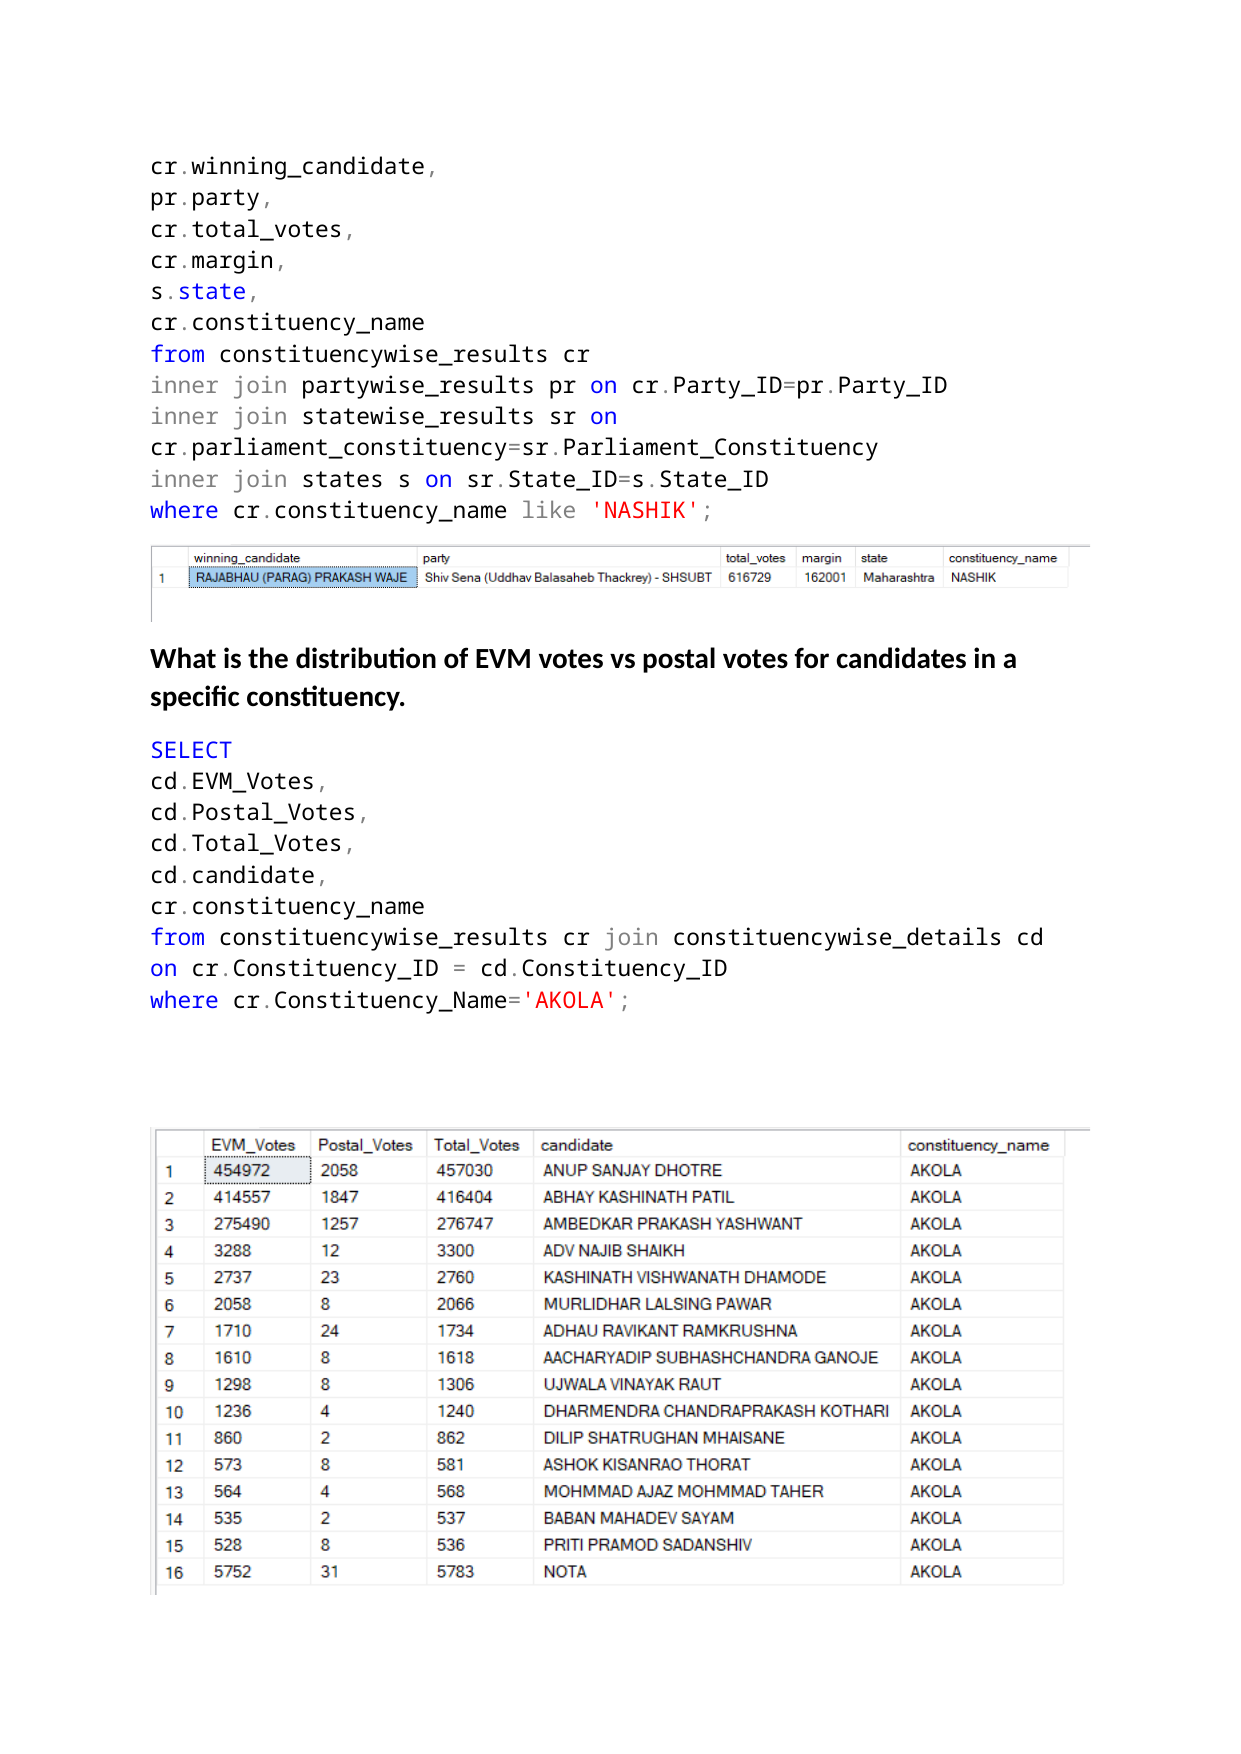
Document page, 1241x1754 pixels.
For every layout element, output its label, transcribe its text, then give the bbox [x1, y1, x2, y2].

text inner join states s on sr.State_ID=s.State_ID [150, 462, 1090, 494]
text on cr.Constituency_ID = cd.Constituency_ID [150, 952, 1090, 984]
text from constituencywise_results cr join constituencywise_details cd [150, 921, 1090, 952]
text inner join partywise_results pr on cr.Party_ID=pr.Party_ID [150, 369, 1090, 400]
text cd.Postal_Votes, [150, 796, 1090, 827]
text cd.candidate, [150, 859, 1090, 890]
picture [150, 544, 1091, 622]
text inner join statewise_results sr on cr.parliament_constituency=sr.Parliament_Constituency [150, 400, 1090, 462]
text where cr.Constituency_Name='AKOLA'; [150, 984, 1090, 1015]
text SELECT [150, 734, 1090, 765]
text s.state, [150, 275, 1090, 306]
text cr.winning_candidate, [150, 150, 1090, 181]
text cr.margin, [150, 244, 1090, 275]
text cr.constituency_name [150, 890, 1090, 921]
picture [150, 1127, 1091, 1595]
text cr.constituency_name [150, 306, 1090, 337]
text where cr.constituency_name like 'NASHIK'; [150, 494, 1090, 525]
text cd.Total_Votes, [150, 827, 1090, 859]
text cd.EVM_Votes, [150, 765, 1090, 796]
text cr.total_votes, [150, 212, 1090, 244]
text from constituencywise_results cr [150, 337, 1090, 369]
text pr.party, [150, 181, 1090, 212]
text What is the distribution of EVM votes vs postal votes for candidates in a specific constituency. [150, 640, 1090, 714]
